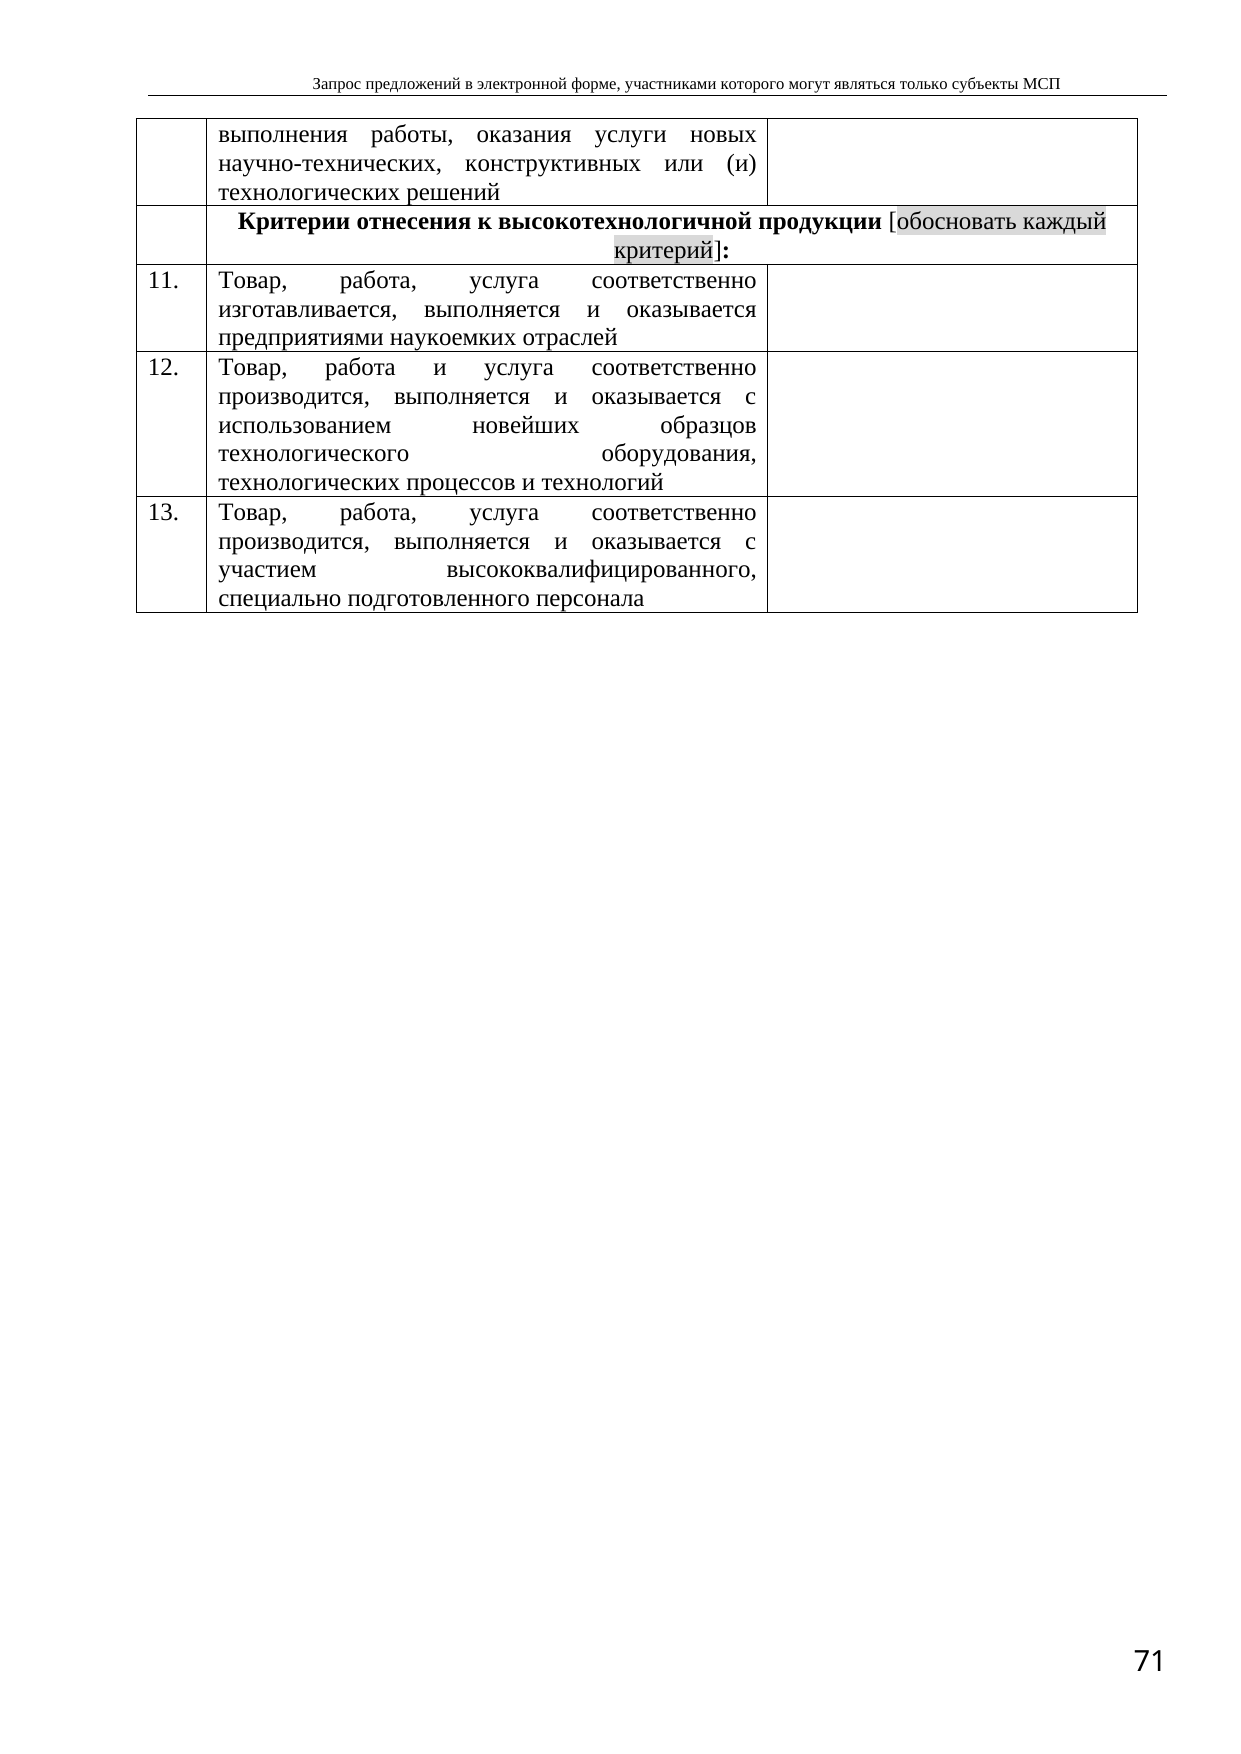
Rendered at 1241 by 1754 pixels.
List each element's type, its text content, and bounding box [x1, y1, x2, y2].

table_cell [137, 352, 206, 496]
table_cell [768, 352, 1137, 496]
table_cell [207, 119, 767, 205]
table_cell [768, 265, 1137, 351]
table_cell Товар, работа и услуга соответственно производится, выполняется и оказывается с использованием новейших образцов технологического оборудования, технологических процессов и технологий [207, 352, 767, 496]
table_cell Критерии отнесения к высокотехнологичной продукции [обосновать каждый критерий]: [207, 206, 1137, 264]
table_cell [768, 119, 1137, 205]
table_cell [137, 119, 206, 205]
table_cell [137, 206, 206, 264]
table_cell [768, 497, 1137, 612]
table_cell Товар, работа, услуга соответственно изготавливается, выполняется и оказывается предприятиями наукоемких отраслей [207, 265, 767, 351]
table_cell [137, 265, 206, 351]
table_cell Товар, работа, услуга соответственно производится, выполняется и оказывается с участием высококвалифицированного, специально подготовленного персонала [207, 497, 767, 612]
table_cell [137, 497, 206, 612]
